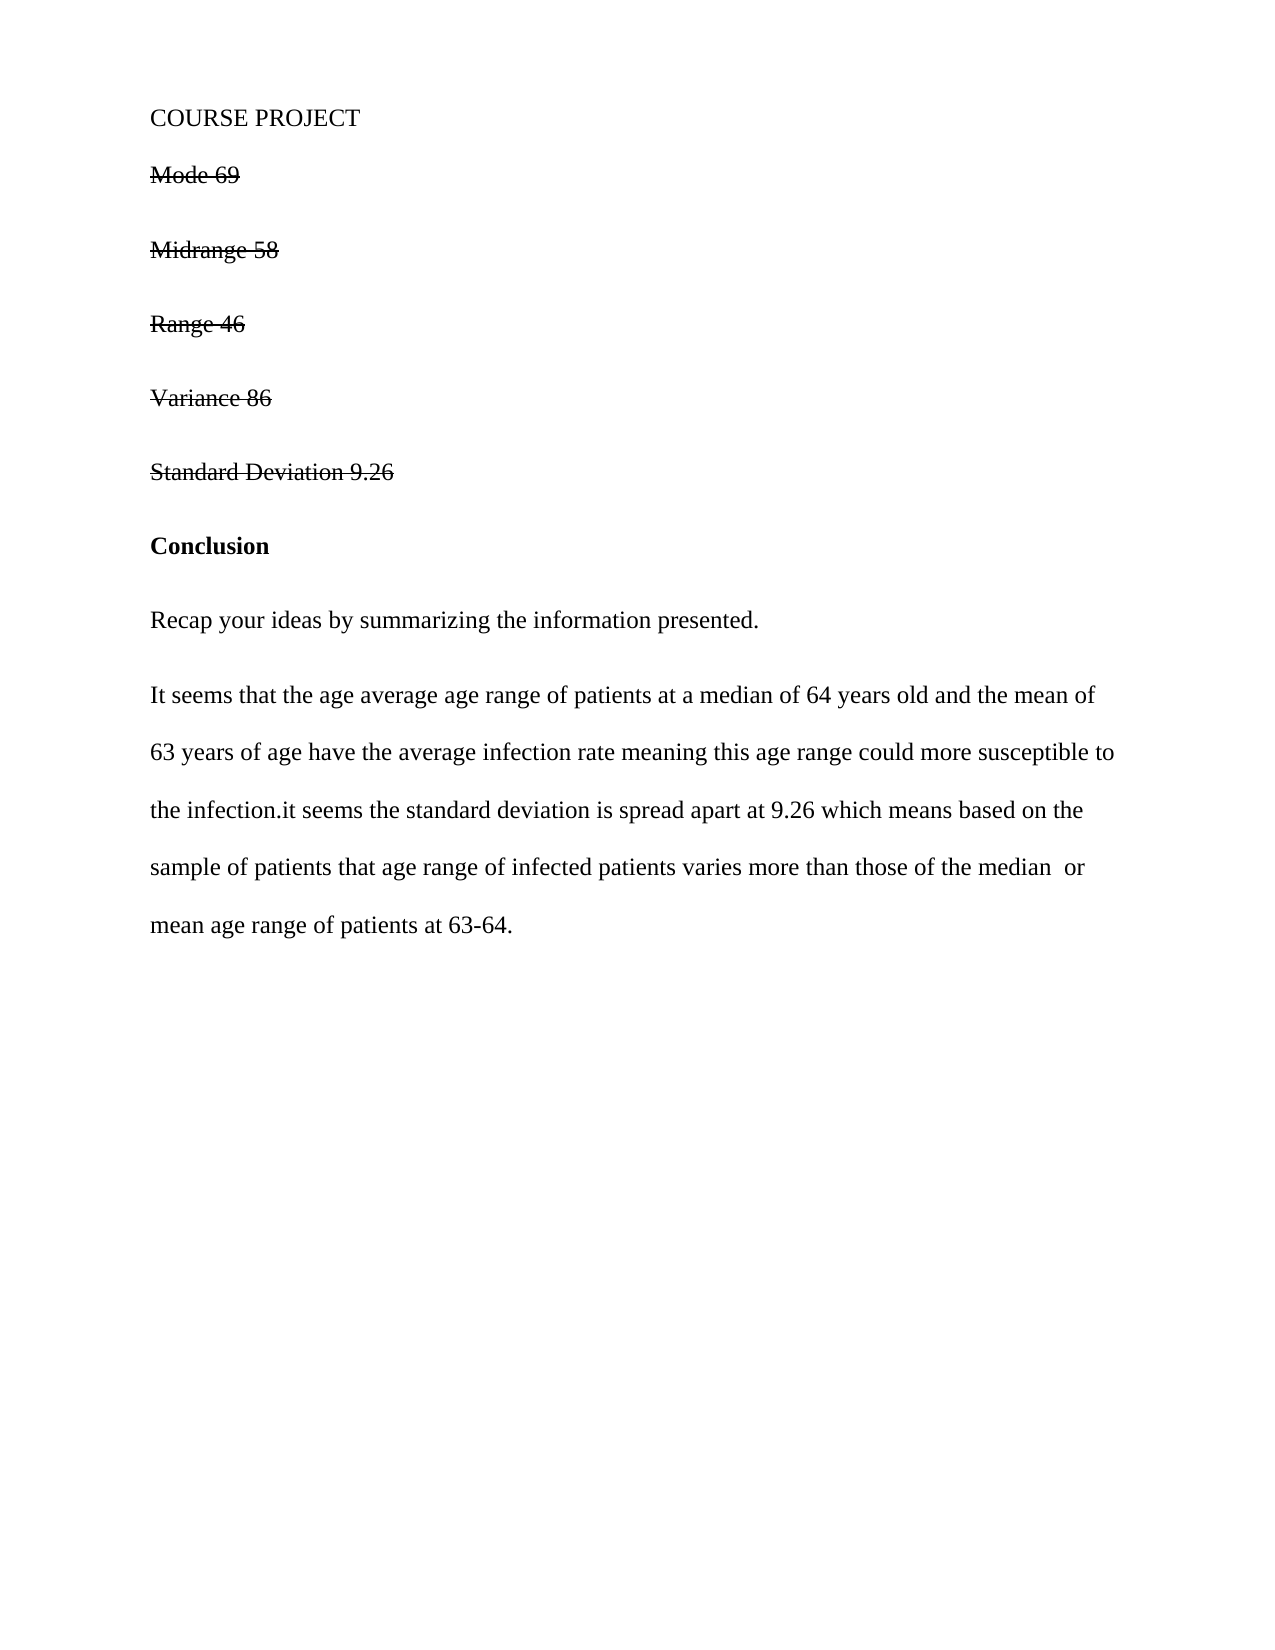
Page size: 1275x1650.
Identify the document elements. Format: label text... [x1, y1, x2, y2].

text Variance 86 [150, 383, 1125, 412]
text Recap your ideas by summarizing the information presented. [150, 606, 1125, 634]
text Conclusion [150, 531, 1125, 560]
text Mode 69 [150, 161, 1125, 189]
text Midrange 58 [150, 235, 1125, 263]
text It seems that the age average age range of patients at a median of 64 years old and the mean of 63 years of age have the average infection rate meaning this age range could more susceptible to the infection.it seems the standard deviation is spread apart at 9.26 which means based on the sample of patients that age range of infected patients varies more than those of the median or mean age range of patients at 63-64. [150, 680, 1125, 938]
text Range 46 [150, 309, 1125, 338]
text Standard Deviation 9.26 [150, 457, 1125, 486]
